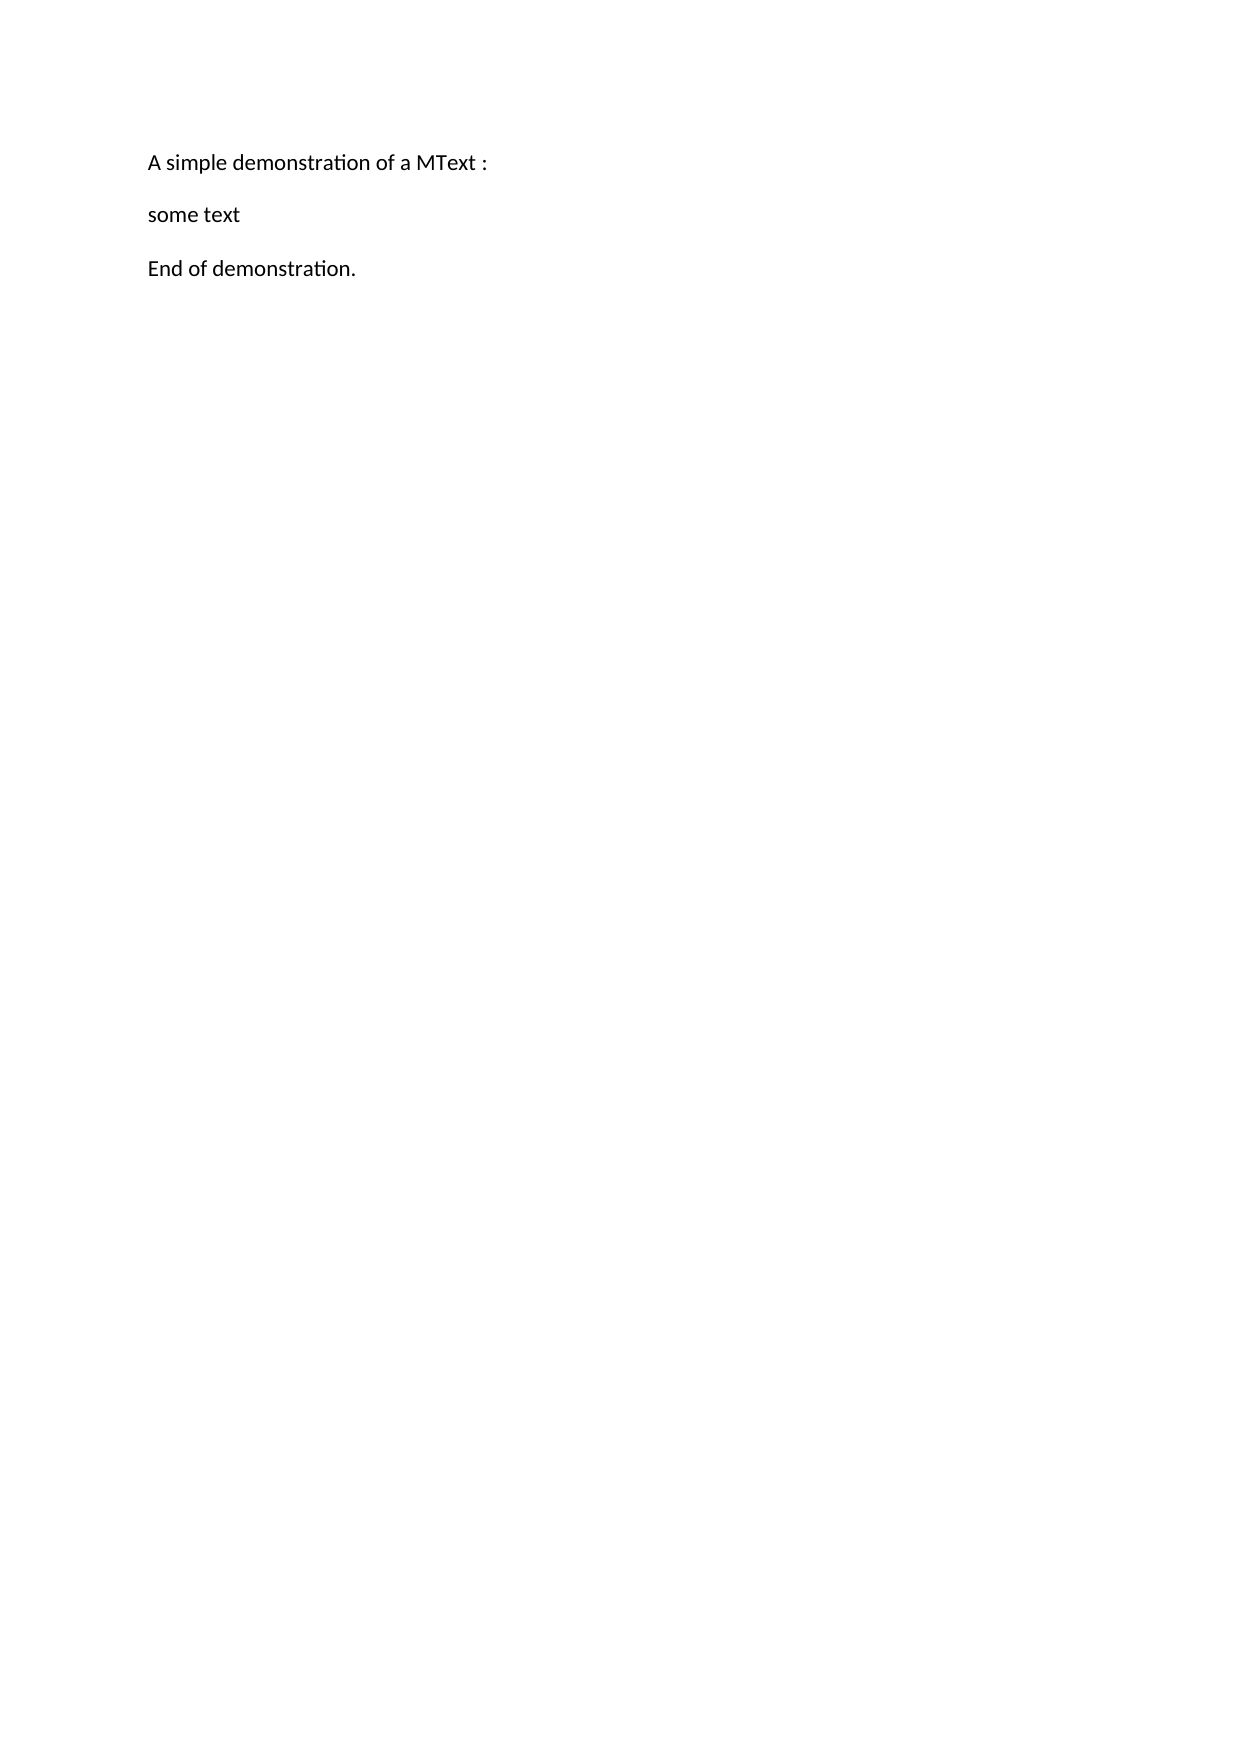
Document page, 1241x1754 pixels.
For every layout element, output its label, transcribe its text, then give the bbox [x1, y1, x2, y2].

text some text [148, 201, 1093, 229]
text A simple demonstration of a MText : [148, 148, 1093, 176]
text End of demonstration. [148, 254, 1093, 282]
